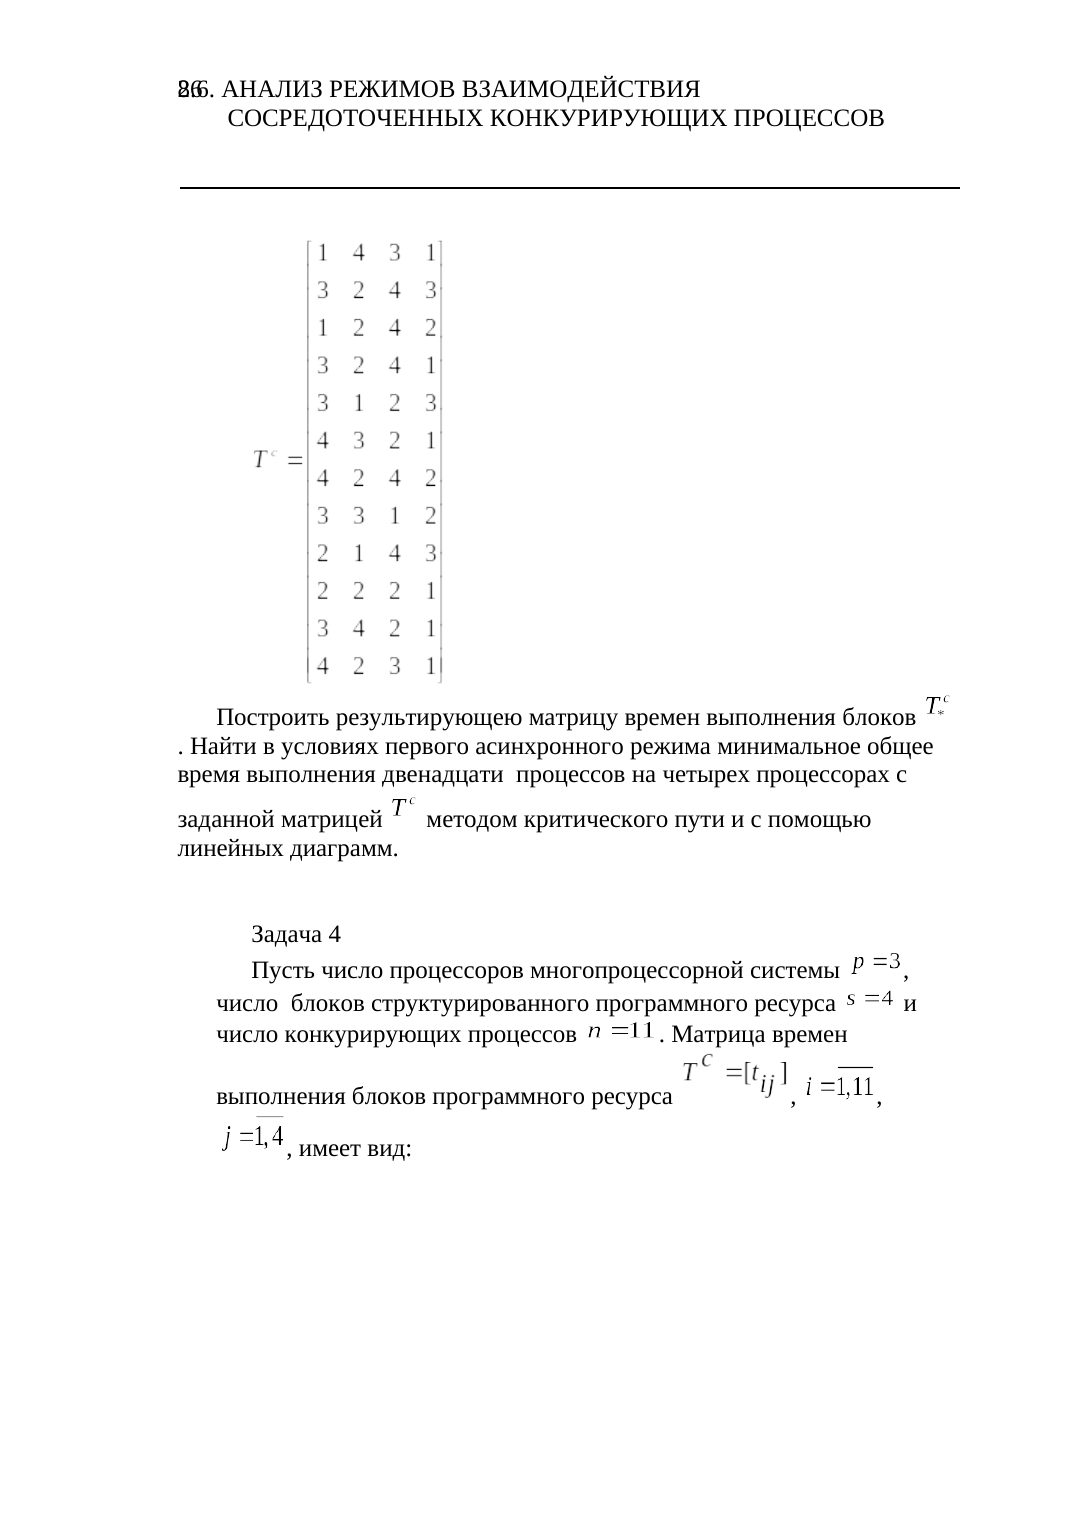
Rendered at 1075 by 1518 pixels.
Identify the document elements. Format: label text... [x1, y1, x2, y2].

text Пусть число процессоров многопроцессорной системы , число блоков структурированного программного ресурса и число конкурирующих процессов . Матрица времен выполнения блоков программного ресурса , , , имеет вид: [216, 948, 957, 1162]
text Задача 4 [177, 919, 957, 948]
text Построить результирующею матрицу времен выполнения блоков . Найти в условиях первого асинхронного режима минимальное общее время выполнения двенадцати процессов на четырех процессорах с заданной матрицей методом критического пути и с помощью линейных диаграмм. [177, 686, 957, 861]
